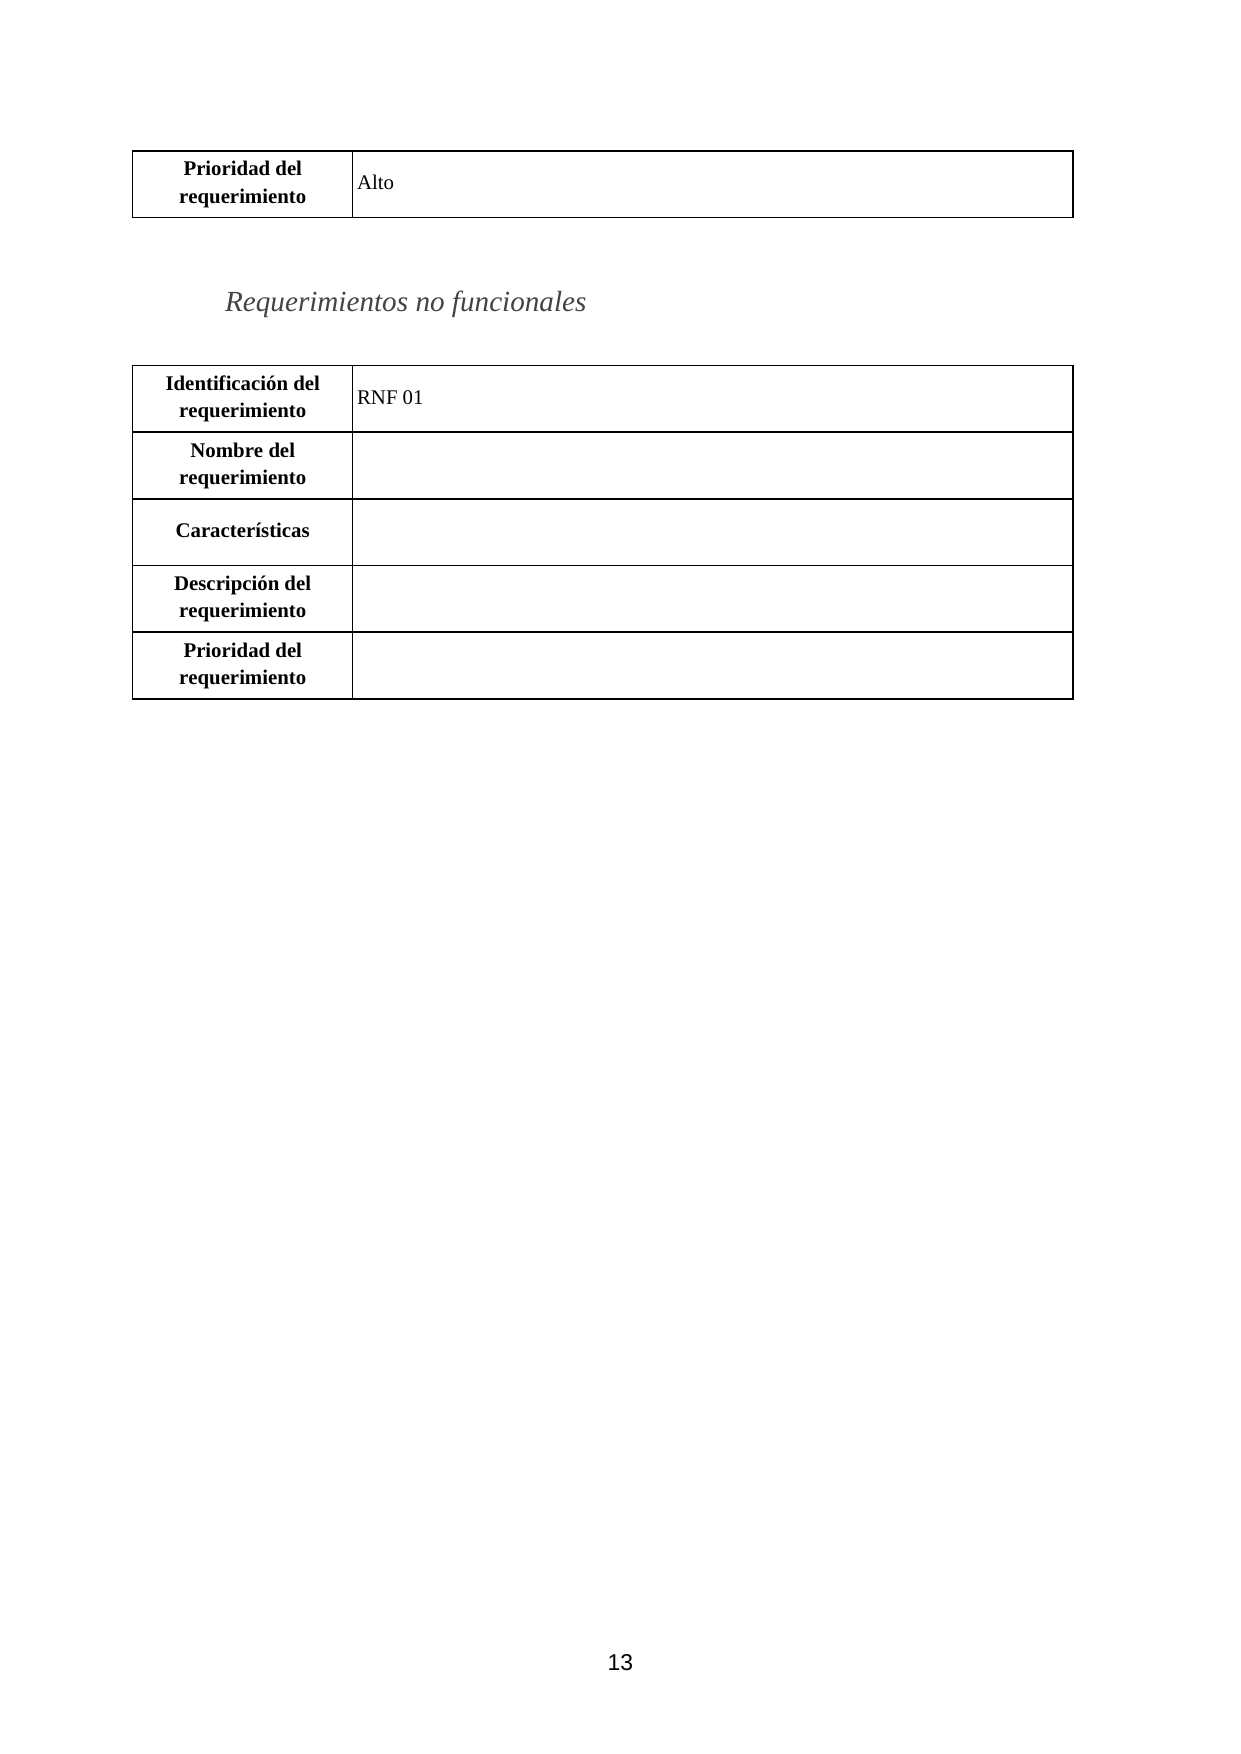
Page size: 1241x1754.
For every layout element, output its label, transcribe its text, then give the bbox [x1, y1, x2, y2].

table_cell Características [133, 500, 352, 564]
table_cell Descripción del requerimiento [133, 566, 352, 631]
table_cell Prioridad del requerimiento [133, 152, 352, 217]
table_cell Prioridad del requerimiento [133, 633, 352, 698]
subtitle Requerimientos no funcionales [150, 284, 1090, 318]
table_cell Alto [353, 152, 1072, 217]
table_cell [353, 566, 1072, 631]
table_cell [353, 633, 1072, 698]
table_cell [353, 433, 1072, 498]
table_cell Nombre del requerimiento [133, 433, 352, 498]
table_header RNF 01 [353, 366, 1072, 431]
table_header Identificación del requerimiento [133, 366, 352, 431]
table_cell [353, 500, 1072, 564]
